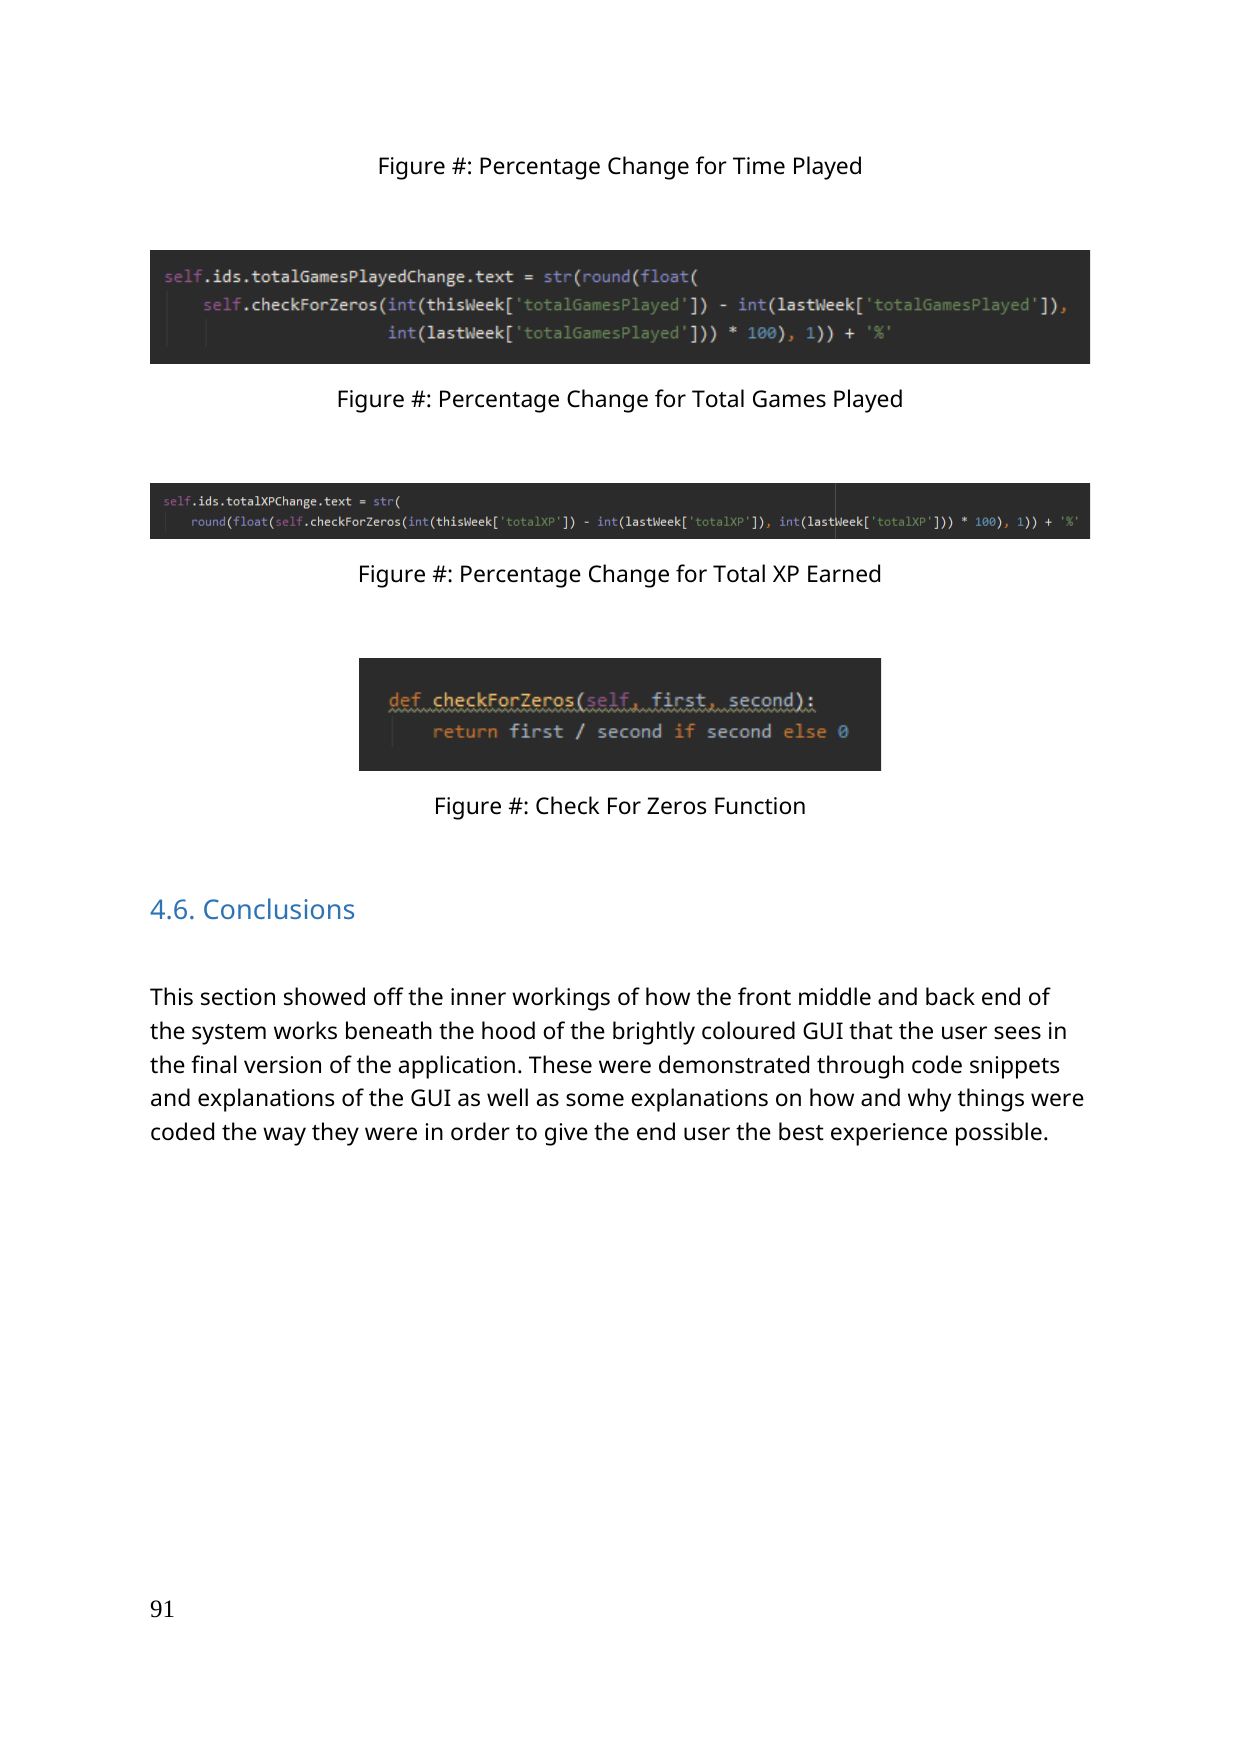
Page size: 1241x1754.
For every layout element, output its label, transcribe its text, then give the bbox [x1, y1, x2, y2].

text This section showed off the inner workings of how the front middle and back end of the system works beneath the hood of the brightly coloured GUI that the user sees in the final version of the application. These were demonstrated through code snippets and explanations of the GUI as well as some explanations on how and why things were coded the way they were in order to give the end user the best experience possible. [150, 981, 1090, 1147]
text Figure #: Check For Zeros Function [150, 790, 1090, 821]
picture [150, 483, 1091, 539]
text Figure #: Percentage Change for Time Played [150, 150, 1090, 181]
picture [150, 250, 1091, 364]
picture [359, 658, 882, 771]
text Figure #: Percentage Change for Total XP Earned [150, 557, 1090, 589]
subtitle 4.6. Conclusions [150, 891, 1090, 928]
text Figure #: Percentage Change for Total Games Played [150, 382, 1090, 414]
